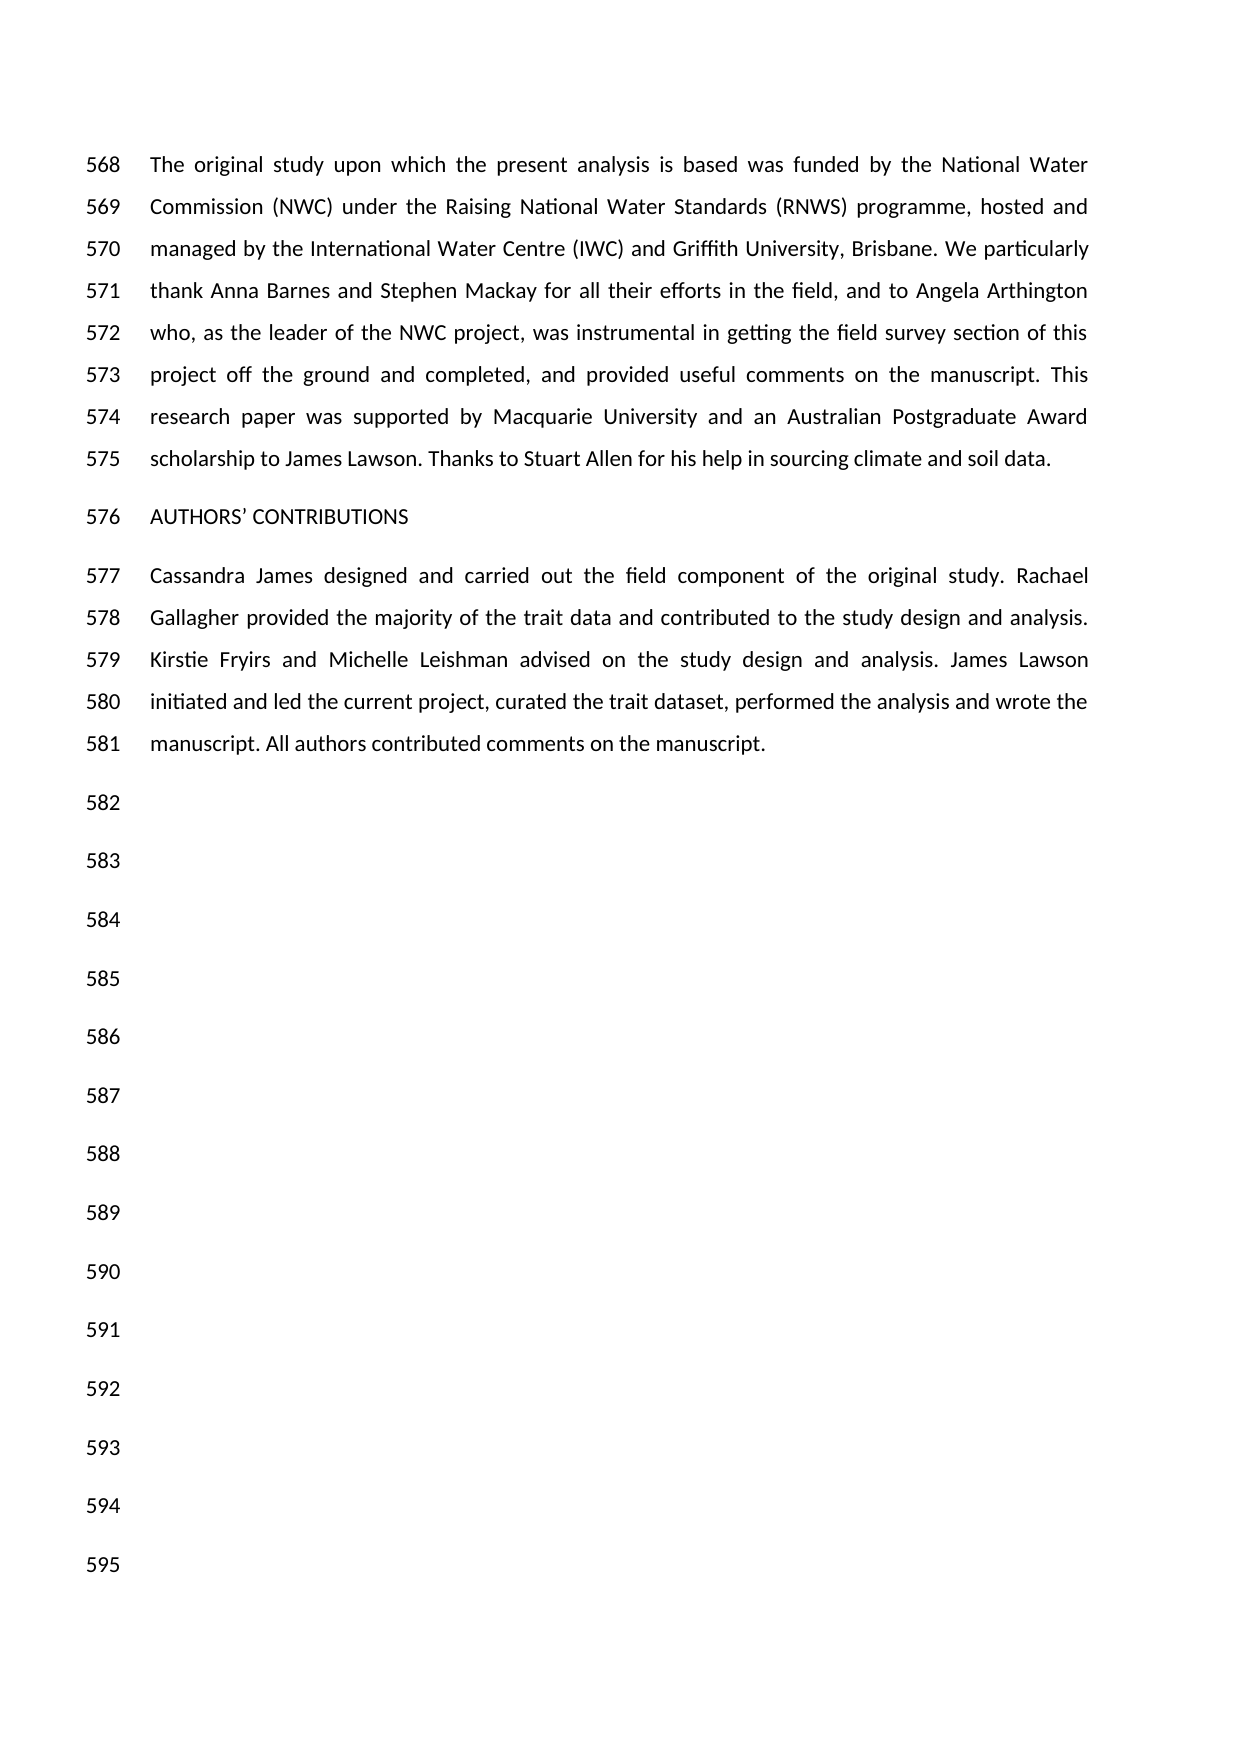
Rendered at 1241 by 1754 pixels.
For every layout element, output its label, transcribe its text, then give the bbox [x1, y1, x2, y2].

text Cassandra James designed and carried out the field component of the original study. Rachael Gallagher provided the majority of the trait data and contributed to the study design and analysis. Kirstie Fryirs and Michelle Leishman advised on the study design and analysis. James Lawson initiated and led the current project, curated the trait dataset, performed the analysis and wrote the manuscript. All authors contributed comments on the manuscript. [150, 561, 1090, 757]
text The original study upon which the present analysis is based was funded by the National Water Commission (NWC) under the Raising National Water Standards (RNWS) programme, hosted and managed by the International Water Centre (IWC) and Griffith University, Brisbane. We particularly thank Anna Barnes and Stephen Mackay for all their efforts in the field, and to Angela Arthington who, as the leader of the NWC project, was instrumental in getting the field survey section of this project off the ground and completed, and provided useful comments on the manuscript. This research paper was supported by Macquarie University and an Australian Postgraduate Award scholarship to James Lawson. Thanks to Stuart Allen for his help in sourcing climate and soil data. [150, 150, 1090, 472]
text AUTHORS’ CONTRIBUTIONS [150, 502, 1090, 531]
